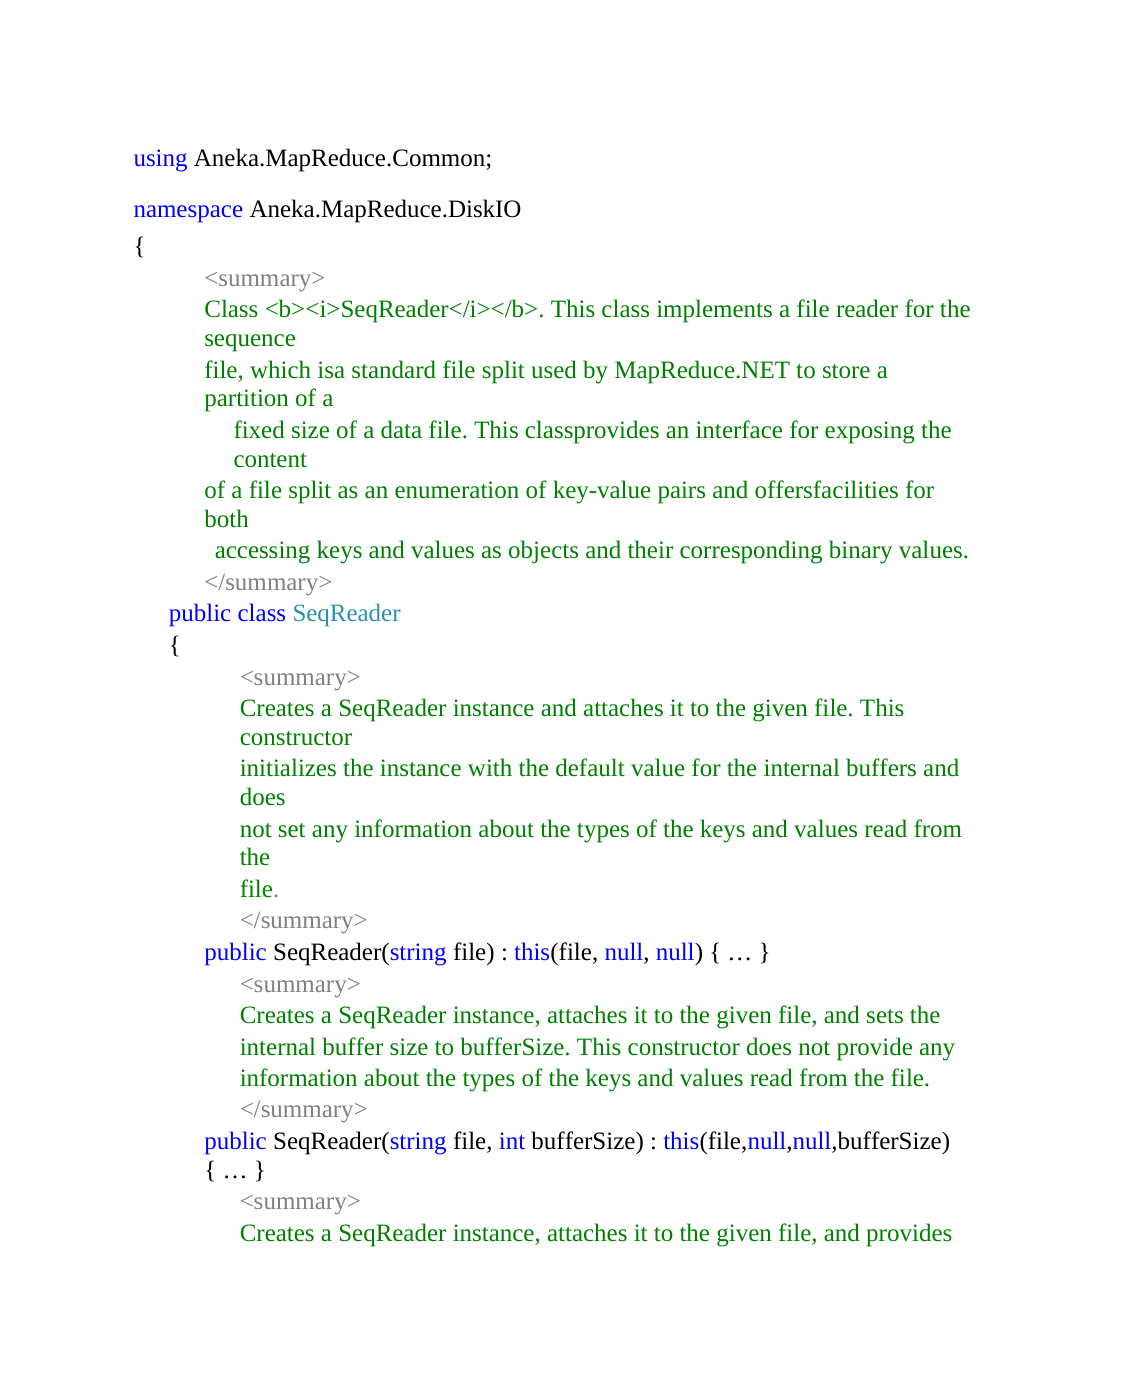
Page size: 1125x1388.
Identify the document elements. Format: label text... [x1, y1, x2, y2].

list fixed size of a data file. This classprovides an interface for exposing the content [198, 415, 975, 472]
list information about the types of the keys and values read from the file. [205, 1063, 975, 1092]
list Class <b><i>SeqReader</i></b>. This class implements a file reader for the sequence [169, 294, 975, 352]
list of a file split as an enumeration of key-value pairs and offersfacilities for both [169, 475, 975, 533]
text public SeqReader(string file) : this(file, null, null) { … } [204, 937, 975, 966]
list internal buffer size to bufferSize. This constructor does not provide any [205, 1032, 975, 1060]
list <summary> [169, 263, 975, 292]
list initializes the instance with the default value for the internal buffers and does [205, 753, 975, 811]
text using Aneka.MapReduce.Common; [133, 143, 975, 172]
list Creates a SeqReader instance and attaches it to the given file. This constructor [205, 693, 975, 751]
list Creates a SeqReader instance, attaches it to the given file, and provides [205, 1218, 975, 1247]
list file, which isa standard file split used by MapReduce.NET to store a partition of a [169, 355, 975, 412]
list </summary> [205, 906, 975, 934]
text { [169, 630, 975, 659]
list not set any information about the types of the keys and values read from the [205, 814, 975, 871]
list <summary> [205, 662, 975, 690]
list </summary> [205, 1094, 975, 1123]
list file. [205, 874, 975, 903]
text namespace Aneka.MapReduce.DiskIO [133, 194, 975, 223]
list <summary> [205, 969, 975, 997]
text public class SeqReader [169, 598, 975, 627]
list </summary> [169, 567, 975, 596]
text public SeqReader(string file, int bufferSize) : this(file,null,null,bufferSize) { … } [204, 1126, 975, 1184]
text { [133, 231, 975, 260]
list <summary> [205, 1186, 975, 1215]
list Creates a SeqReader instance, attaches it to the given file, and sets the [205, 1000, 975, 1029]
list accessing keys and values as objects and their corresponding binary values. [178, 536, 975, 564]
